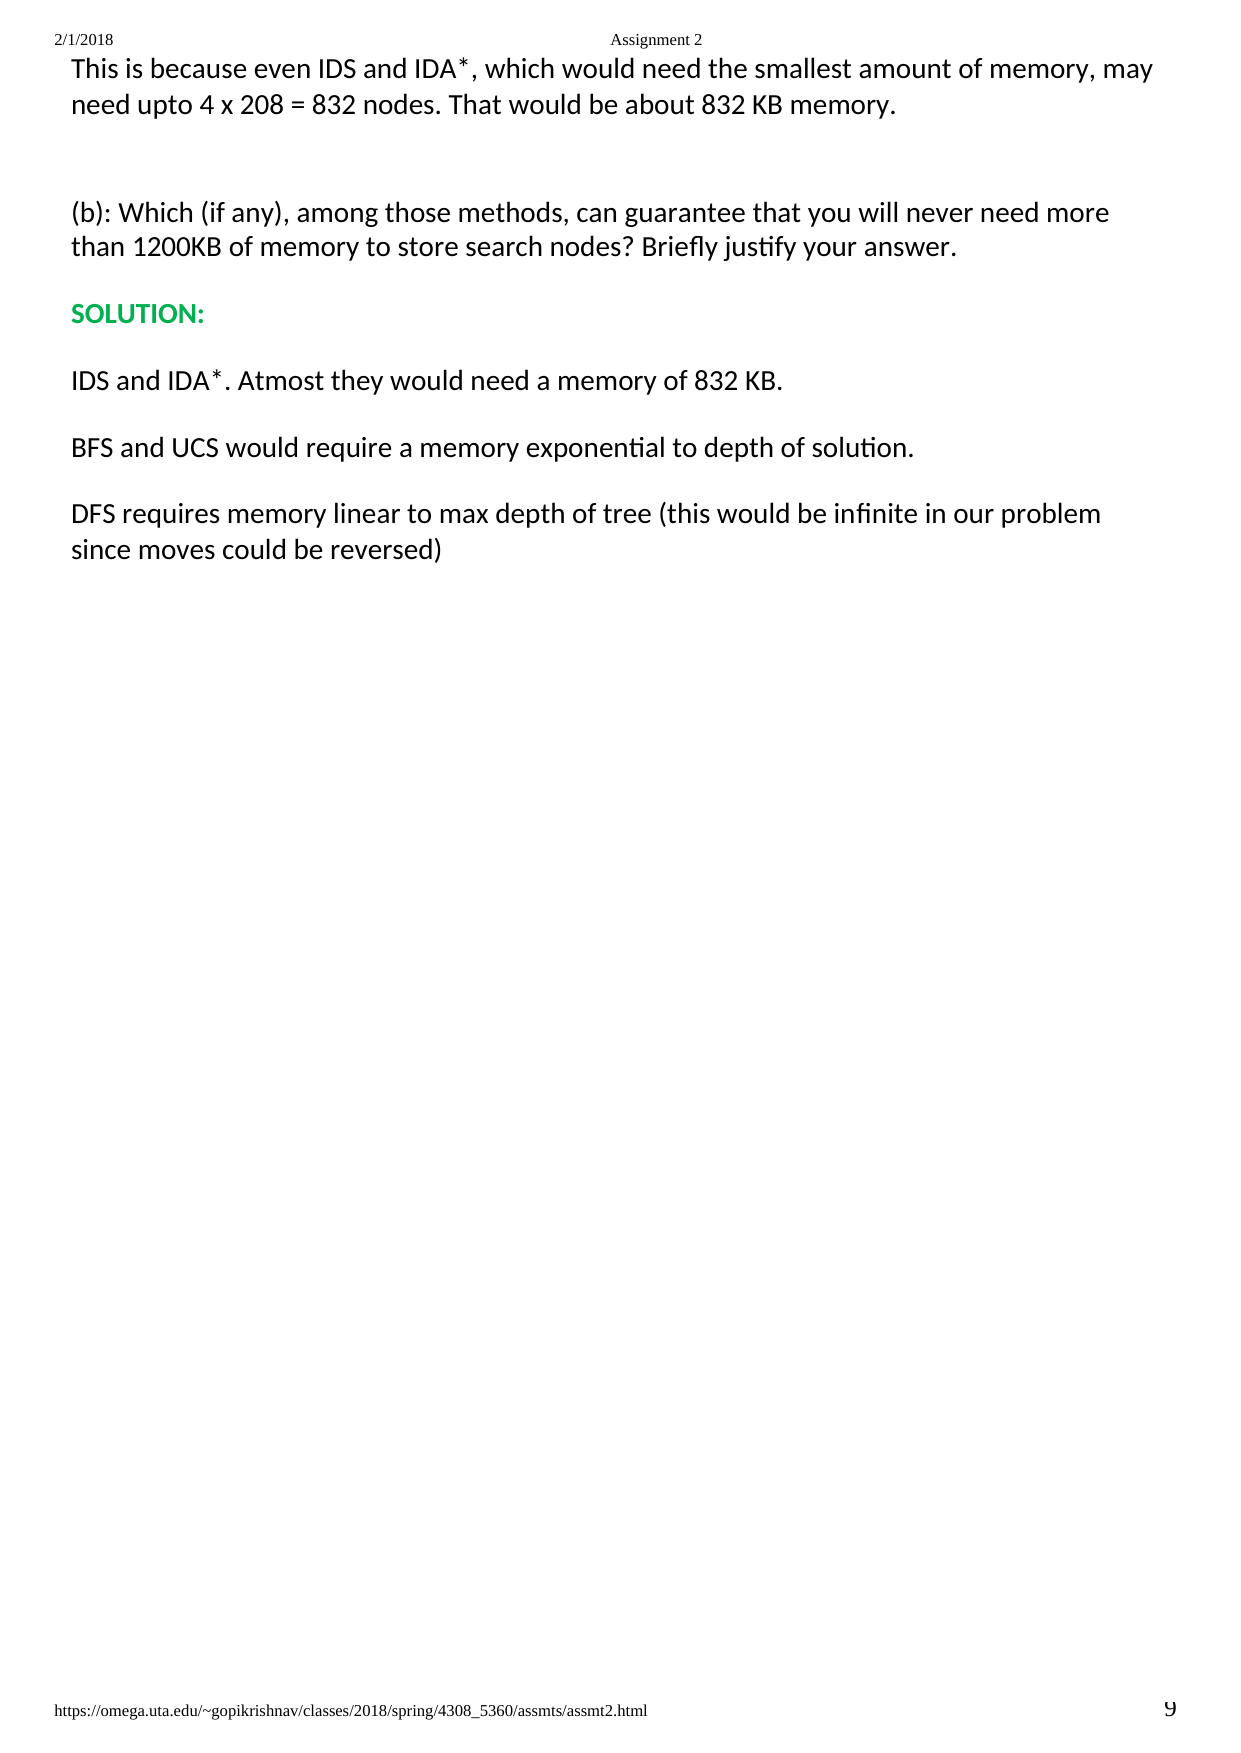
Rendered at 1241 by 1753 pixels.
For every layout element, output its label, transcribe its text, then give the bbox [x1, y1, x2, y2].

subtitle SOLUTION: [71, 295, 1180, 331]
subtitle DFS requires memory linear to max depth of tree (this would be infinite in our problem since moves could be reversed) [71, 495, 1107, 567]
subtitle IDS and IDA*. Atmost they would need a memory of 832 KB. [71, 362, 1107, 398]
subtitle BFS and UCS would require a memory exponential to depth of solution. [71, 429, 1107, 464]
subtitle This is because even IDS and IDA*, which would need the smallest amount of memory, may need upto 4 x 208 = 832 nodes. That would be about 832 KB memory. [71, 50, 1180, 122]
text (b): Which (if any), among those methods, can guarantee that you will never need more than 1200KB of memory to store search nodes? Briefly justify your answer. [71, 194, 1116, 264]
